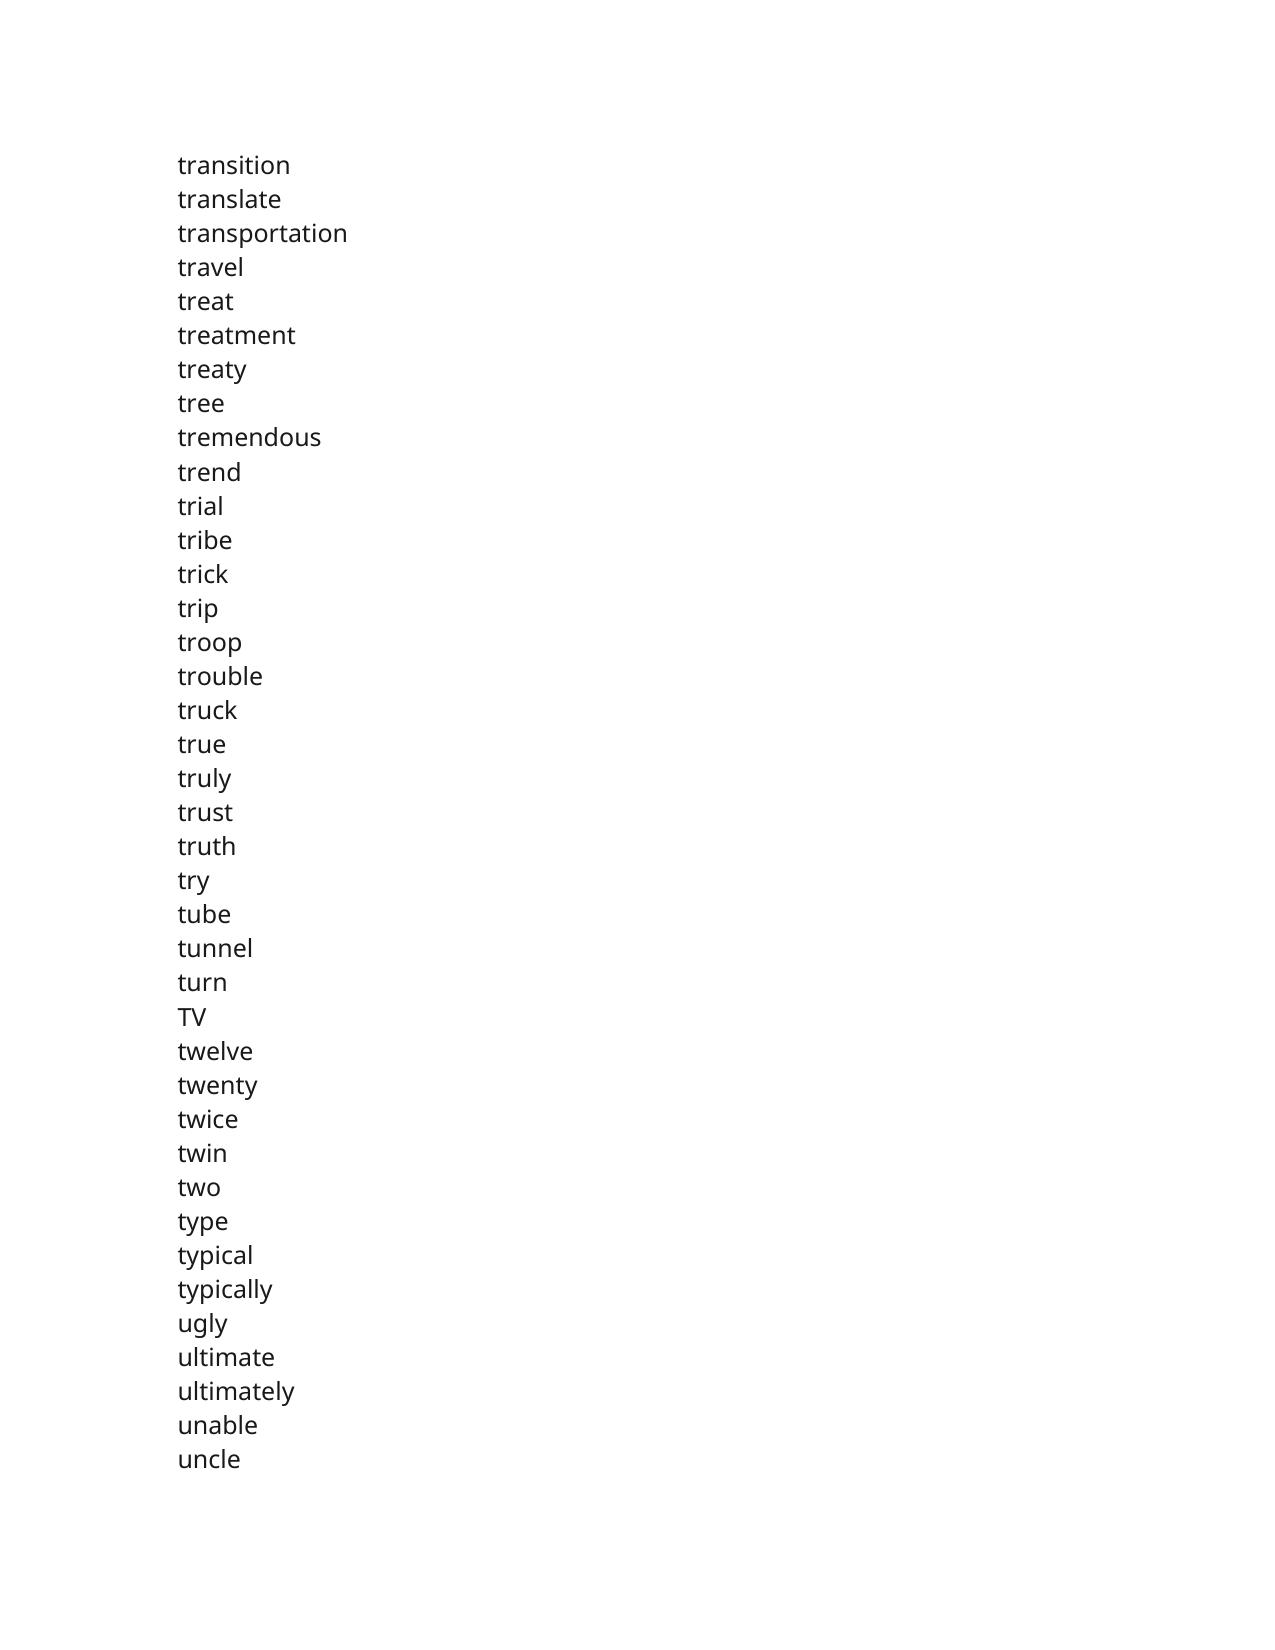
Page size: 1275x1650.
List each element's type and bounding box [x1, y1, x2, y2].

text [177, 148, 1098, 1476]
